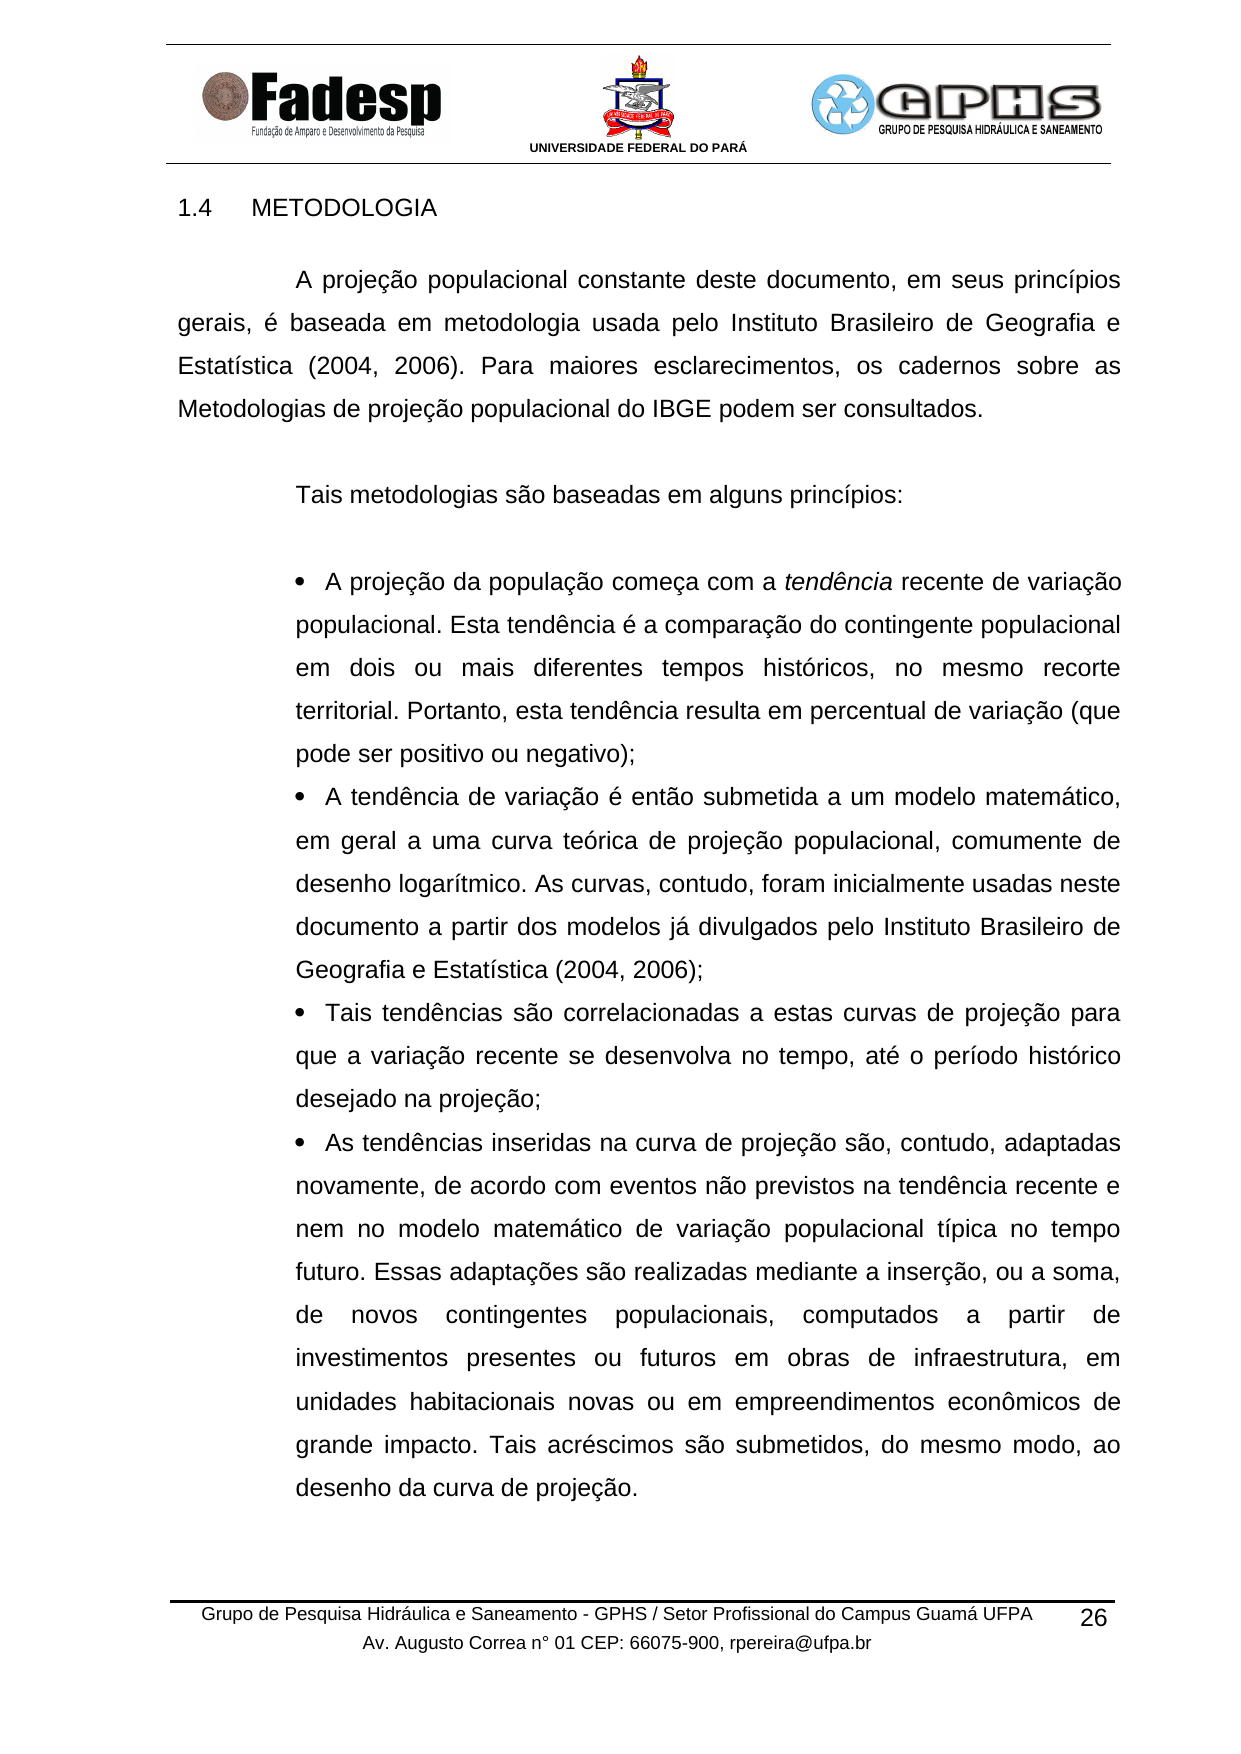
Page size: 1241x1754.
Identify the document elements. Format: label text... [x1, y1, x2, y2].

list Tais tendências são correlacionadas a estas curvas de projeção para que a variação recente se desenvolva no tempo, até o período histórico desejado na projeção; [295, 998, 1122, 1113]
list A projeção da população começa com a tendência recente de variação populacional. Esta tendência é a comparação do contingente populacional em dois ou mais diferentes tempos históricos, no mesmo recorte territorial. Portanto, esta tendência resulta em percentual de variação (que pode ser positivo ou negativo); [295, 567, 1122, 768]
list A projeção populacional constante deste documento, em seus princípios gerais, é baseada em metodologia usada pelo Instituto Brasileiro de Geografia e Estatística (2004, 2006). Para maiores esclarecimentos, os cadernos sobre as Metodologias de projeção populacional do IBGE podem ser consultados. [177, 265, 1122, 423]
list Tais metodologias são baseadas em alguns princípios: [177, 480, 1122, 509]
list As tendências inseridas na curva de projeção são, contudo, adaptadas novamente, de acordo com eventos não previstos na tendência recente e nem no modelo matemático de variação populacional típica no tempo futuro. Essas adaptações são realizadas mediante a inserção, ou a soma, de novos contingentes populacionais, computados a partir de investimentos presentes ou futuros em obras de infraestrutura, em unidades habitacionais novas ou em empreendimentos econômicos de grande impacto. Tais acréscimos são submetidos, do mesmo modo, ao desenho da curva de projeção. [295, 1128, 1122, 1501]
list A tendência de variação é então submetida a um modelo matemático, em geral a uma curva teórica de projeção populacional, comumente de desenho logarítmico. As curvas, contudo, foram inicialmente usadas neste documento a partir dos modelos já divulgados pelo Instituto Brasileiro de Geografia e Estatística (2004, 2006); [295, 782, 1122, 984]
picture [195, 63, 452, 146]
picture [807, 73, 1108, 136]
subtitle METODOLOGIA [177, 193, 1122, 222]
picture [601, 53, 676, 141]
